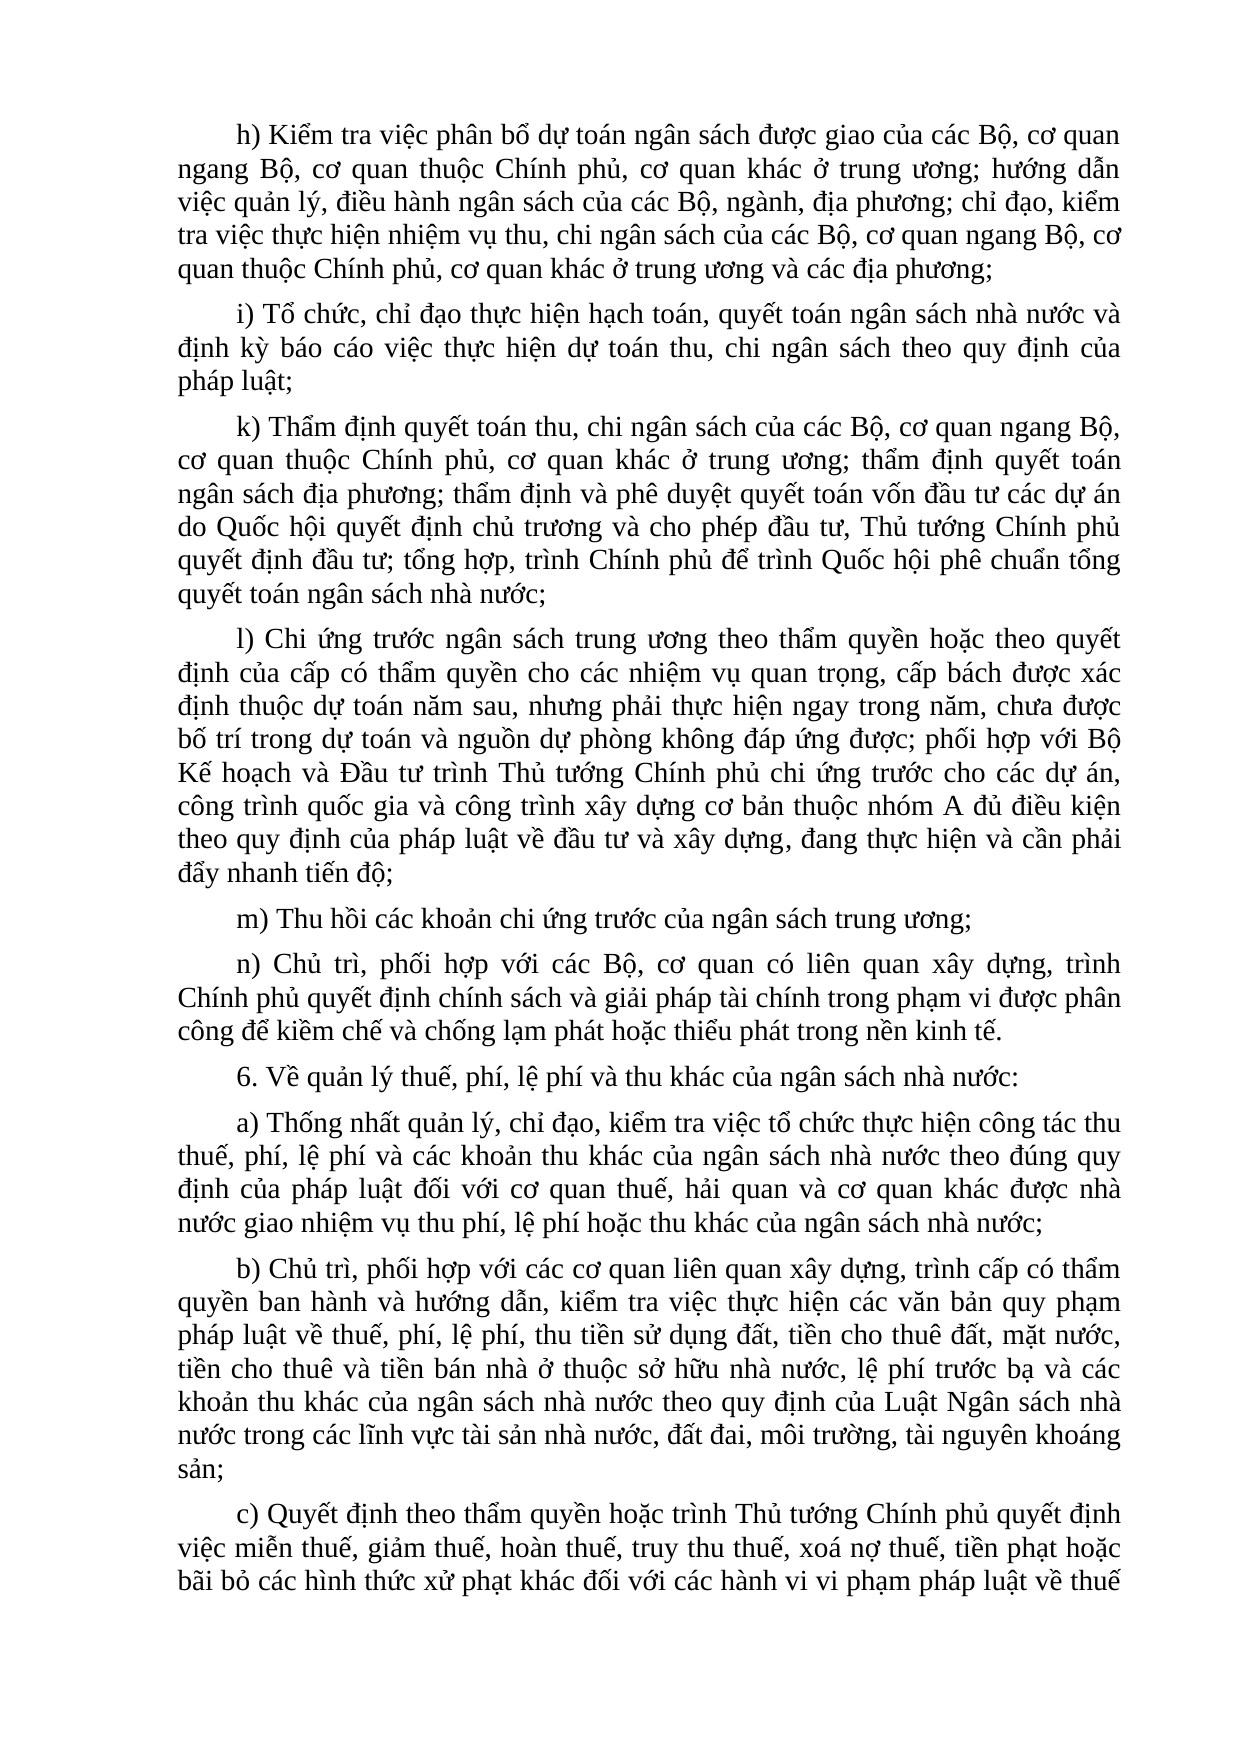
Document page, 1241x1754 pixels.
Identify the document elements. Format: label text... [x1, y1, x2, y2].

text k) Thẩm định quyết toán thu, chi ngân sách của các Bộ, cơ quan ngang Bộ, cơ quan thuộc Chính phủ, cơ quan khác ở trung ương; thẩm định quyết toán ngân sách địa phương; thẩm định và phê duyệt quyết toán vốn đầu tư các dự án do Quốc hội quyết định chủ trương và cho phép đầu tư, Thủ tướng Chính phủ quyết định đầu tư; tổng hợp, trình Chính phủ để trình Quốc hội phê chuẩn tổng quyết toán ngân sách nhà nước; [177, 410, 1122, 610]
text h) Kiểm tra việc phân bổ dự toán ngân sách được giao của các Bộ, cơ quan ngang Bộ, cơ quan thuộc Chính phủ, cơ quan khác ở trung ương; hướng dẫn việc quản lý, điều hành ngân sách của các Bộ, ngành, địa phương; chỉ đạo, kiểm tra việc thực hiện nhiệm vụ thu, chi ngân sách của các Bộ, cơ quan ngang Bộ, cơ quan thuộc Chính phủ, cơ quan khác ở trung ương và các địa phương; [177, 118, 1122, 285]
text m) Thu hồi các khoản chi ứng trước của ngân sách trung ương; [177, 901, 1122, 935]
text b) Chủ trì, phối hợp với các cơ quan liên quan xây dựng, trình cấp có thẩm quyền ban hành và hướng dẫn, kiểm tra việc thực hiện các văn bản quy phạm pháp luật về thuế, phí, lệ phí, thu tiền sử dụng đất, tiền cho thuê đất, mặt nước, tiền cho thuê và tiền bán nhà ở thuộc sở hữu nhà nước, lệ phí trước bạ và các khoản thu khác của ngân sách nhà nước theo quy định của Luật Ngân sách nhà nước trong các lĩnh vực tài sản nhà nước, đất đai, môi trường, tài nguyên khoáng sản; [177, 1251, 1122, 1485]
text a) Thống nhất quản lý, chỉ đạo, kiểm tra việc tổ chức thực hiện công tác thu thuế, phí, lệ phí và các khoản thu khác của ngân sách nhà nước theo đúng quy định của pháp luật đối với cơ quan thuế, hải quan và cơ quan khác được nhà nước giao nhiệm vụ thu phí, lệ phí hoặc thu khác của ngân sách nhà nước; [177, 1106, 1122, 1239]
text i) Tổ chức, chỉ đạo thực hiện hạch toán, quyết toán ngân sách nhà nước và định kỳ báo cáo việc thực hiện dự toán thu, chi ngân sách theo quy định của pháp luật; [177, 297, 1122, 397]
text l) Chi ứng trước ngân sách trung ương theo thẩm quyền hoặc theo quyết định của cấp có thẩm quyền cho các nhiệm vụ quan trọng, cấp bách được xác định thuộc dự toán năm sau, nhưng phải thực hiện ngay trong năm, chưa được bố trí trong dự toán và nguồn dự phòng không đáp ứng được; phối hợp với Bộ Kế hoạch và Đầu tư trình Thủ tướng Chính phủ chi ứng trước cho các dự án, công trình quốc gia và công trình xây dựng cơ bản thuộc nhóm A đủ điều kiện theo quy định của pháp luật về đầu tư và xây dựng, đang thực hiện và cần phải đẩy nhanh tiến độ; [177, 622, 1122, 889]
text 6. Về quản lý thuế, phí, lệ phí và thu khác của ngân sách nhà nước: [177, 1060, 1122, 1093]
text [177, 1497, 1122, 1597]
text n) Chủ trì, phối hợp với các Bộ, cơ quan có liên quan xây dựng, trình Chính phủ quyết định chính sách và giải pháp tài chính trong phạm vi được phân công để kiềm chế và chống lạm phát hoặc thiểu phát trong nền kinh tế. [177, 947, 1122, 1047]
